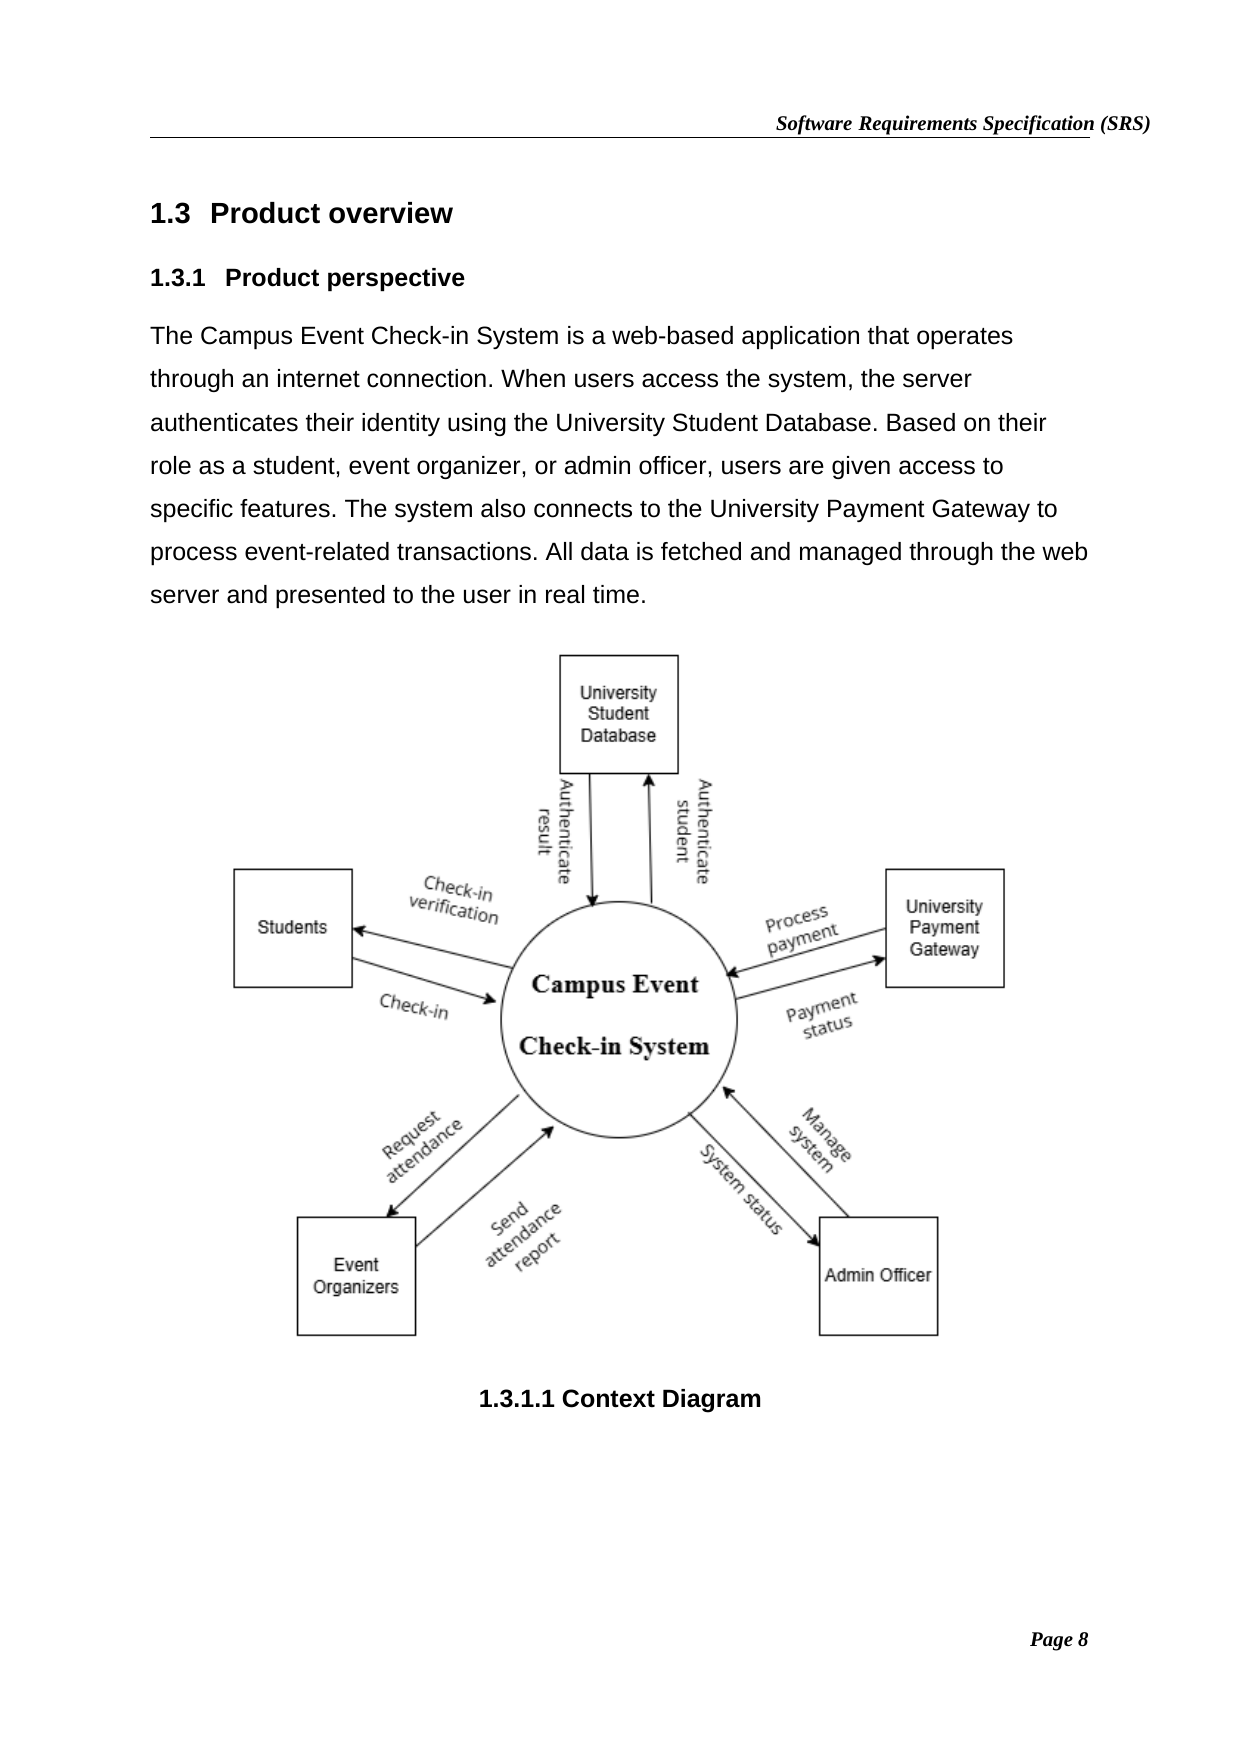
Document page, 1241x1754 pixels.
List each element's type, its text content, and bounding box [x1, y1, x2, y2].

text The Campus Event Check-in System is a web-based application that operates through an internet connection. When users access the system, the server authenticates their identity using the University Student Database. Based on their role as a student, event organizer, or admin officer, users are given access to specific features. The system also connects to the University Payment Gateway to process event-related transactions. All data is fetched and managed through the web server and presented to the user in real time. [150, 321, 1090, 609]
text 1.3.1.1 Context Diagram [150, 1384, 1090, 1413]
picture [228, 652, 1012, 1341]
list Product overview [150, 196, 1090, 230]
list Product perspective [150, 263, 1090, 292]
